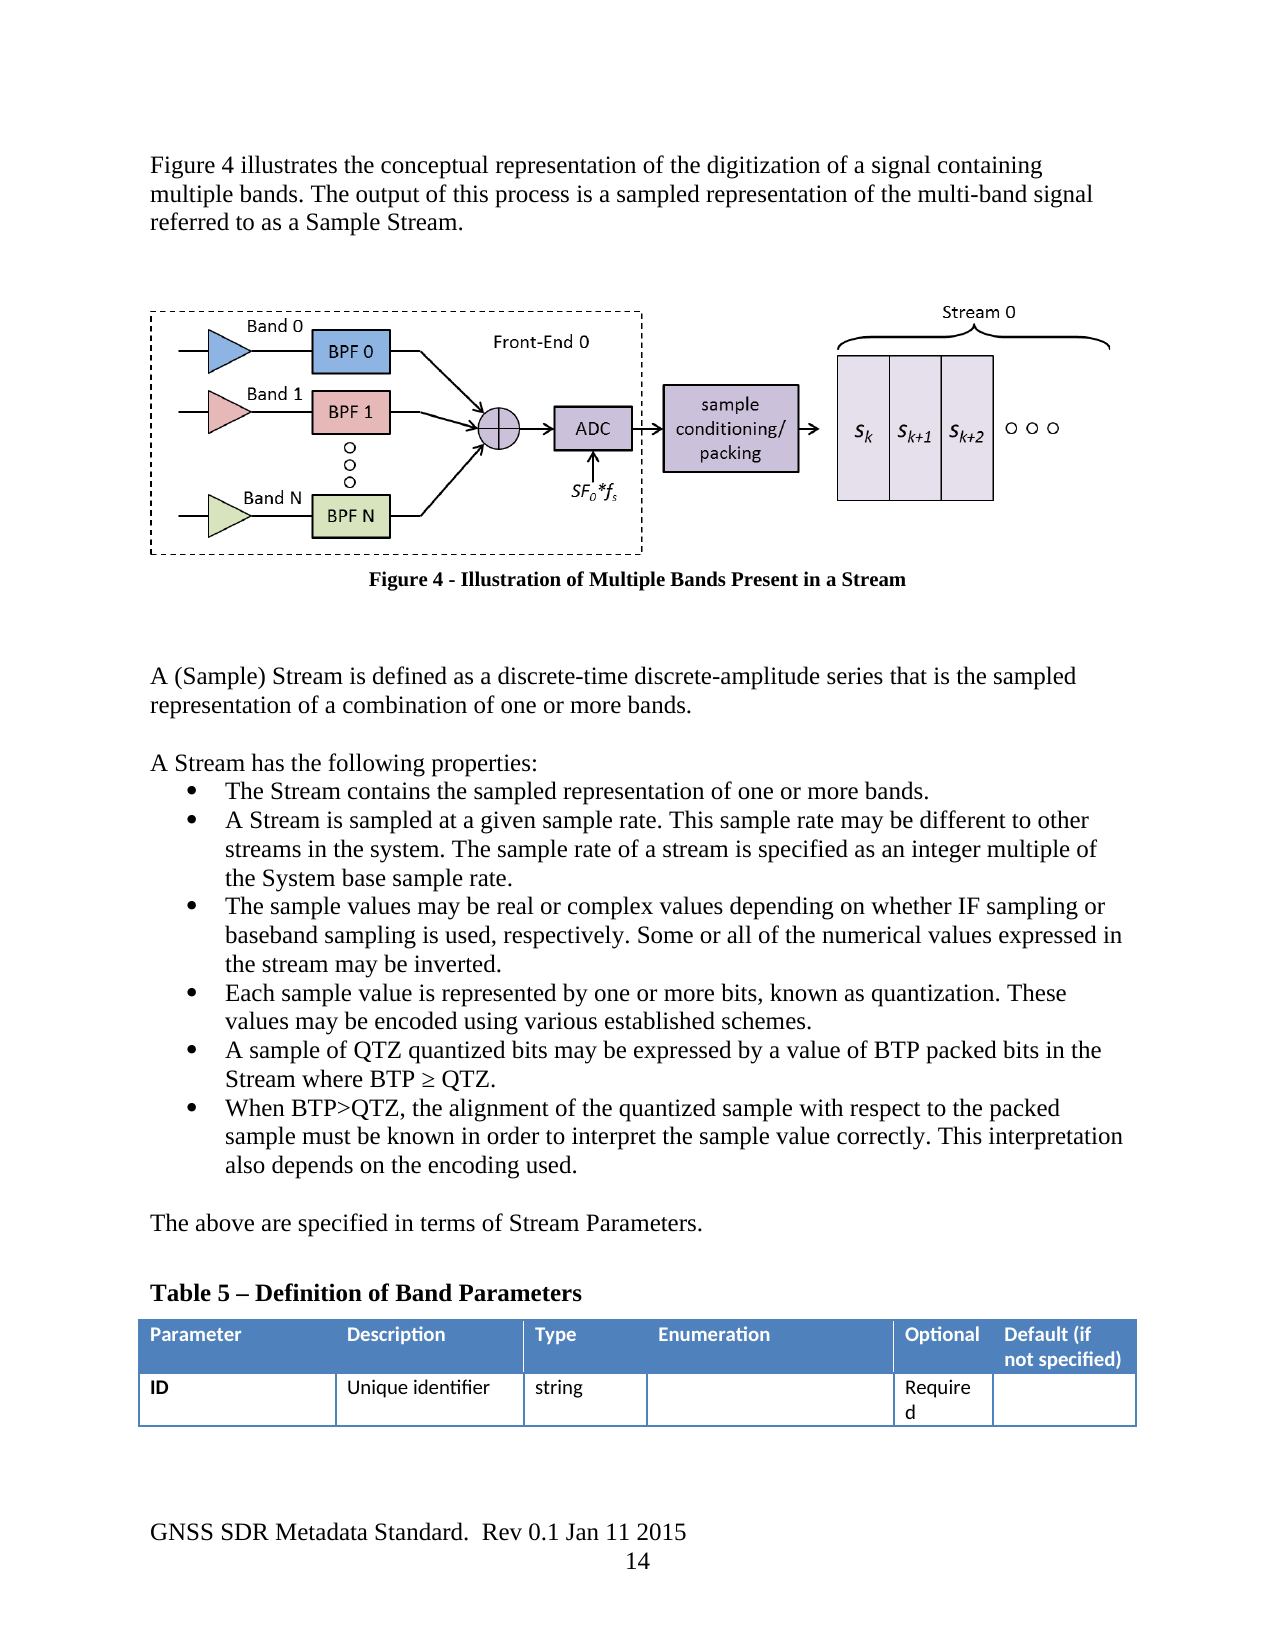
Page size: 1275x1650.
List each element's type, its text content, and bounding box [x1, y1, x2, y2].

table_cell [648, 1374, 893, 1425]
table_cell string [525, 1374, 646, 1425]
table_header Default (if not specified) [993, 1321, 1135, 1372]
table_cell [994, 1374, 1135, 1425]
list The sample values may be real or complex values depending on whether IF sampling or baseband sampling is used, respectively. Some or all of the numerical values expressed in the stream may be inverted. [187, 891, 1125, 978]
text Figure 4 illustrates the conceptual representation of the digitization of a signal containing multiple bands. The output of this process is a sampled representation of the multi-band signal referred to as a Sample Stream. [150, 150, 1125, 236]
table_cell ID [140, 1374, 335, 1425]
text A Stream has the following properties: [150, 748, 1125, 776]
table_header Optional [894, 1321, 993, 1372]
text A (Sample) Stream is defined as a discrete-time discrete-amplitude series that is the sampled representation of a combination of one or more bands. [150, 661, 1125, 719]
table_header Type [524, 1321, 647, 1372]
table_header Description [336, 1321, 523, 1372]
list The Stream contains the sampled representation of one or more bands. [187, 776, 1125, 805]
list Each sample value is represented by one or more bits, known as quantization. These values may be encoded using various established schemes. [187, 978, 1125, 1035]
list When BTP>QTZ, the alignment of the quantized sample with respect to the packed sample must be known in order to interpret the sample value correctly. This interpretation also depends on the encoding used. [187, 1093, 1125, 1179]
list A Stream is sampled at a given sample rate. This sample rate may be different to other streams in the system. The sample rate of a stream is specified as an integer multiple of the System base sample rate. [187, 805, 1125, 891]
table_cell Required [895, 1374, 992, 1425]
picture [150, 293, 1110, 555]
table_cell Unique identifier [337, 1374, 523, 1425]
table_header Parameter [140, 1321, 336, 1372]
list A sample of QTZ quantized bits may be expressed by a value of BTP packed bits in the Stream where BTP ≥ QTZ. [187, 1035, 1125, 1093]
text The above are specified in terms of Stream Parameters. [150, 1208, 1125, 1236]
text Table 5 – Definition of Band Parameters [150, 1278, 1125, 1306]
text Figure 4 - Illustration of Multiple Bands Present in a Stream [150, 567, 1125, 591]
table_header Enumeration [647, 1321, 893, 1372]
